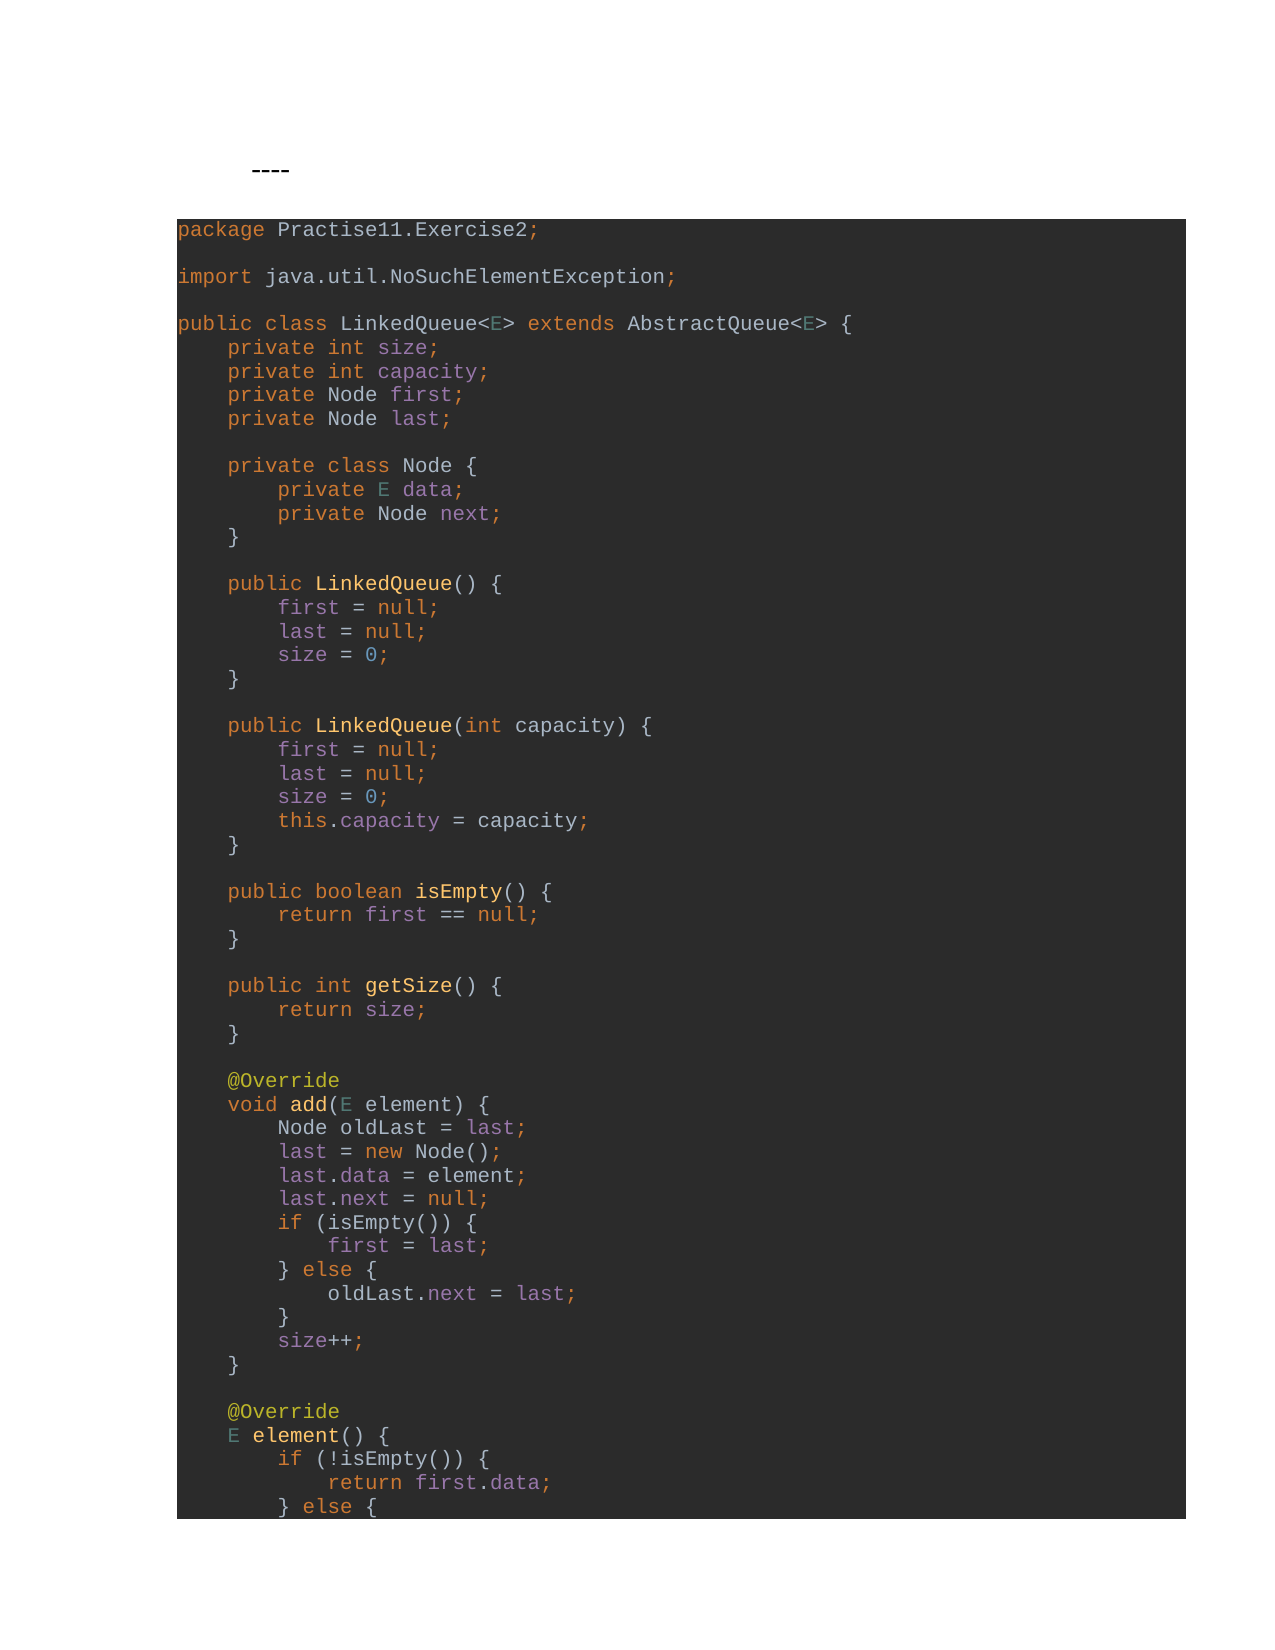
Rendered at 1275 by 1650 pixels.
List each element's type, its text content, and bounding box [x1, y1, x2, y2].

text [177, 219, 1186, 1519]
text ---- [177, 152, 1186, 185]
